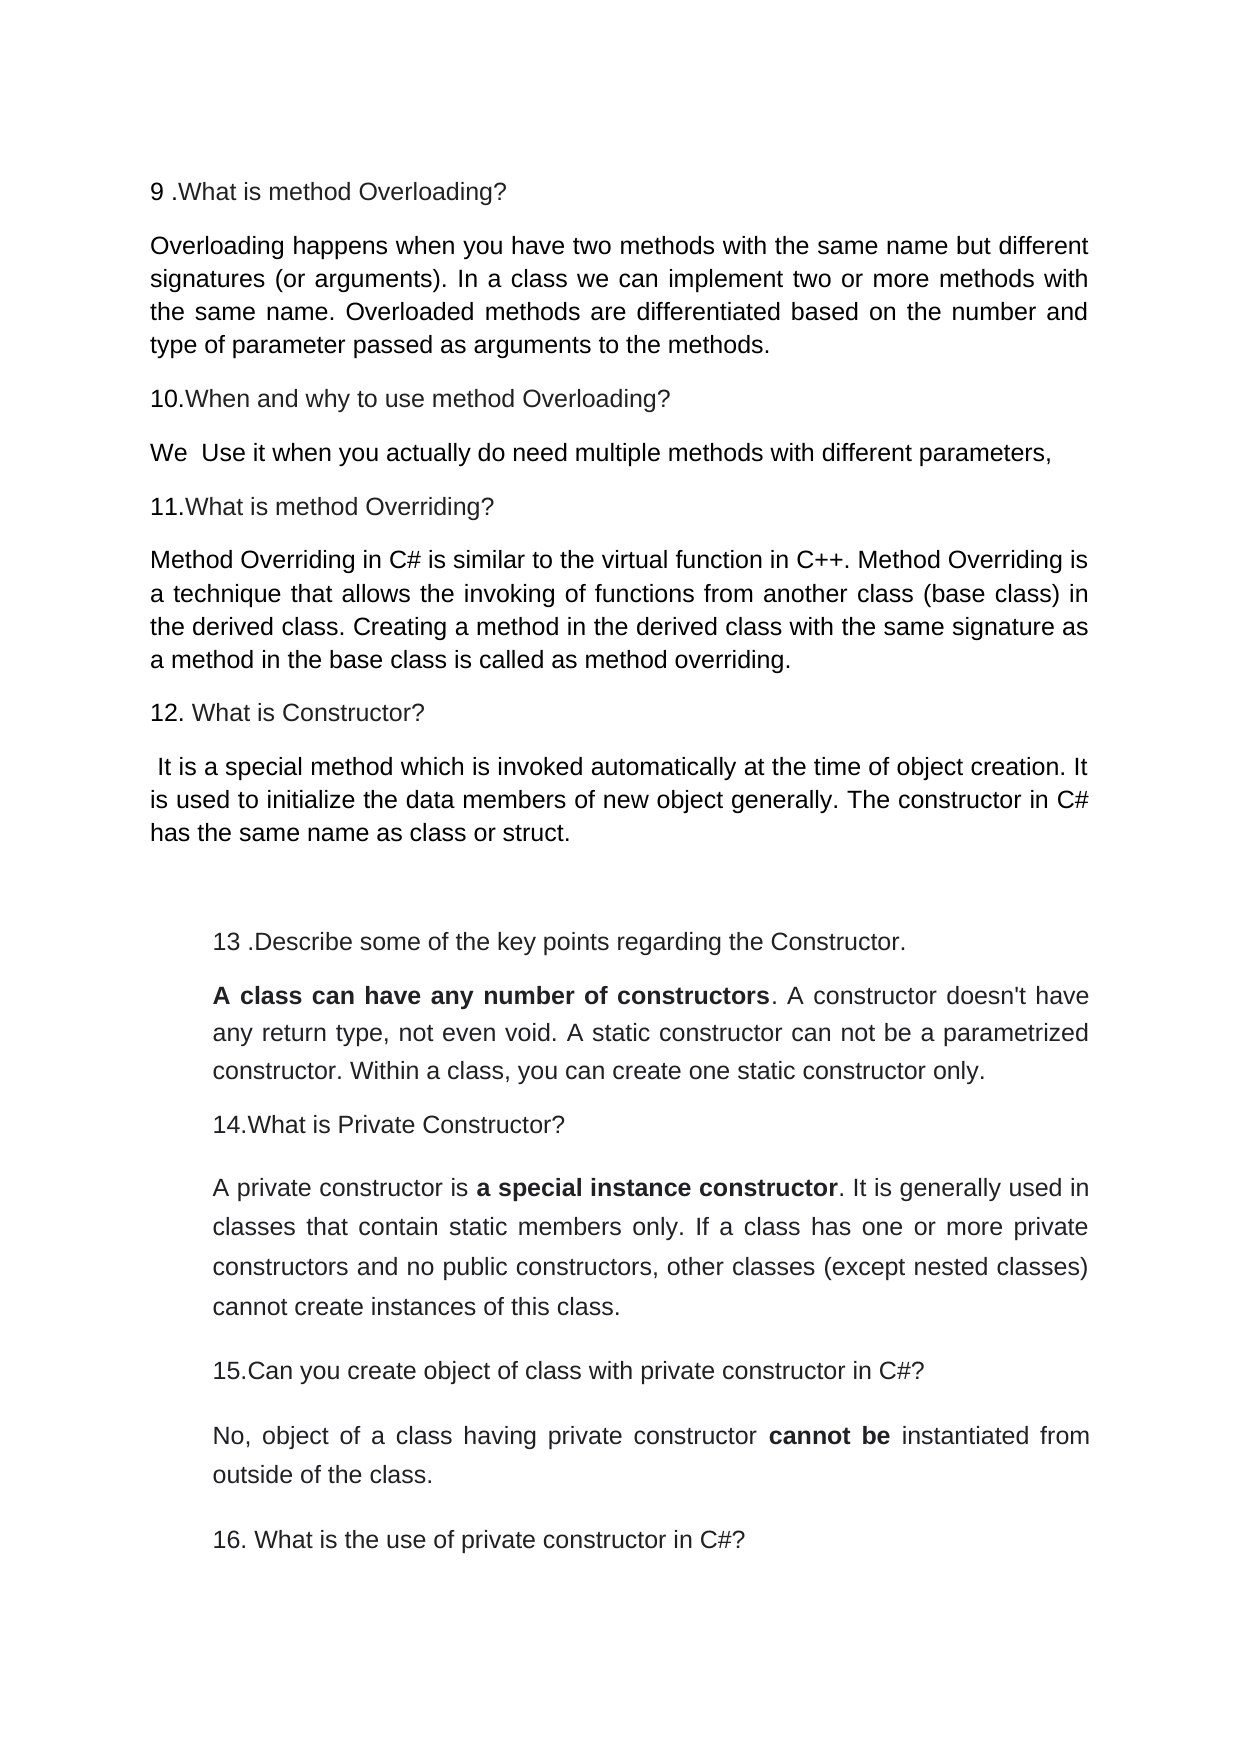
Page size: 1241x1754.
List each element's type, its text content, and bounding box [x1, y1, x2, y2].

text Method Overriding in C# is similar to the virtual function in C++. Method Overriding is a technique that allows the invoking of functions from another class (base class) in the derived class. Creating a method in the derived class with the same signature as a method in the base class is called as method overriding. [150, 546, 1090, 673]
text 13 .Describe some of the key points regarding the Constructor. [212, 926, 1090, 955]
text 14.What is Private Constructor? [247, 1110, 1090, 1139]
text 16. What is the use of private constructor in C#? [254, 1525, 1090, 1554]
text 11.What is method Overriding? [150, 492, 1090, 520]
text A private constructor is a special instance constructor. It is generally used in classes that contain static members only. If a class has one or more private constructors and no public constructors, other classes (except nested classes) cannot create instances of this class. [212, 1173, 1090, 1320]
text 15.Can you create object of class with private constructor in C#? [247, 1356, 1090, 1385]
text We Use it when you actually do need multiple methods with different parameters, [150, 438, 1090, 467]
text 10.When and why to use method Overloading? [150, 384, 1090, 413]
text A class can have any number of constructors. A constructor doesn't have any return type, not even void. A static constructor can not be a parametrized constructor. Within a class, you can create one static constructor only. [212, 981, 1090, 1085]
text It is a special method which is invoked automatically at the time of object creation. It is used to initialize the data members of new object generally. The constructor in C# has the same name as class or struct. [150, 752, 1090, 847]
text Overloading happens when you have two methods with the same name but different signatures (or arguments). In a class we can implement two or more methods with the same name. Overloaded methods are differentiated based on the number and type of parameter passed as arguments to the methods. [150, 231, 1090, 359]
text 9 .What is method Overloading? [150, 177, 1090, 206]
text No, object of a class having private constructor cannot be instantiated from outside of the class. [212, 1421, 1090, 1489]
text 12. What is Constructor? [150, 698, 1090, 727]
